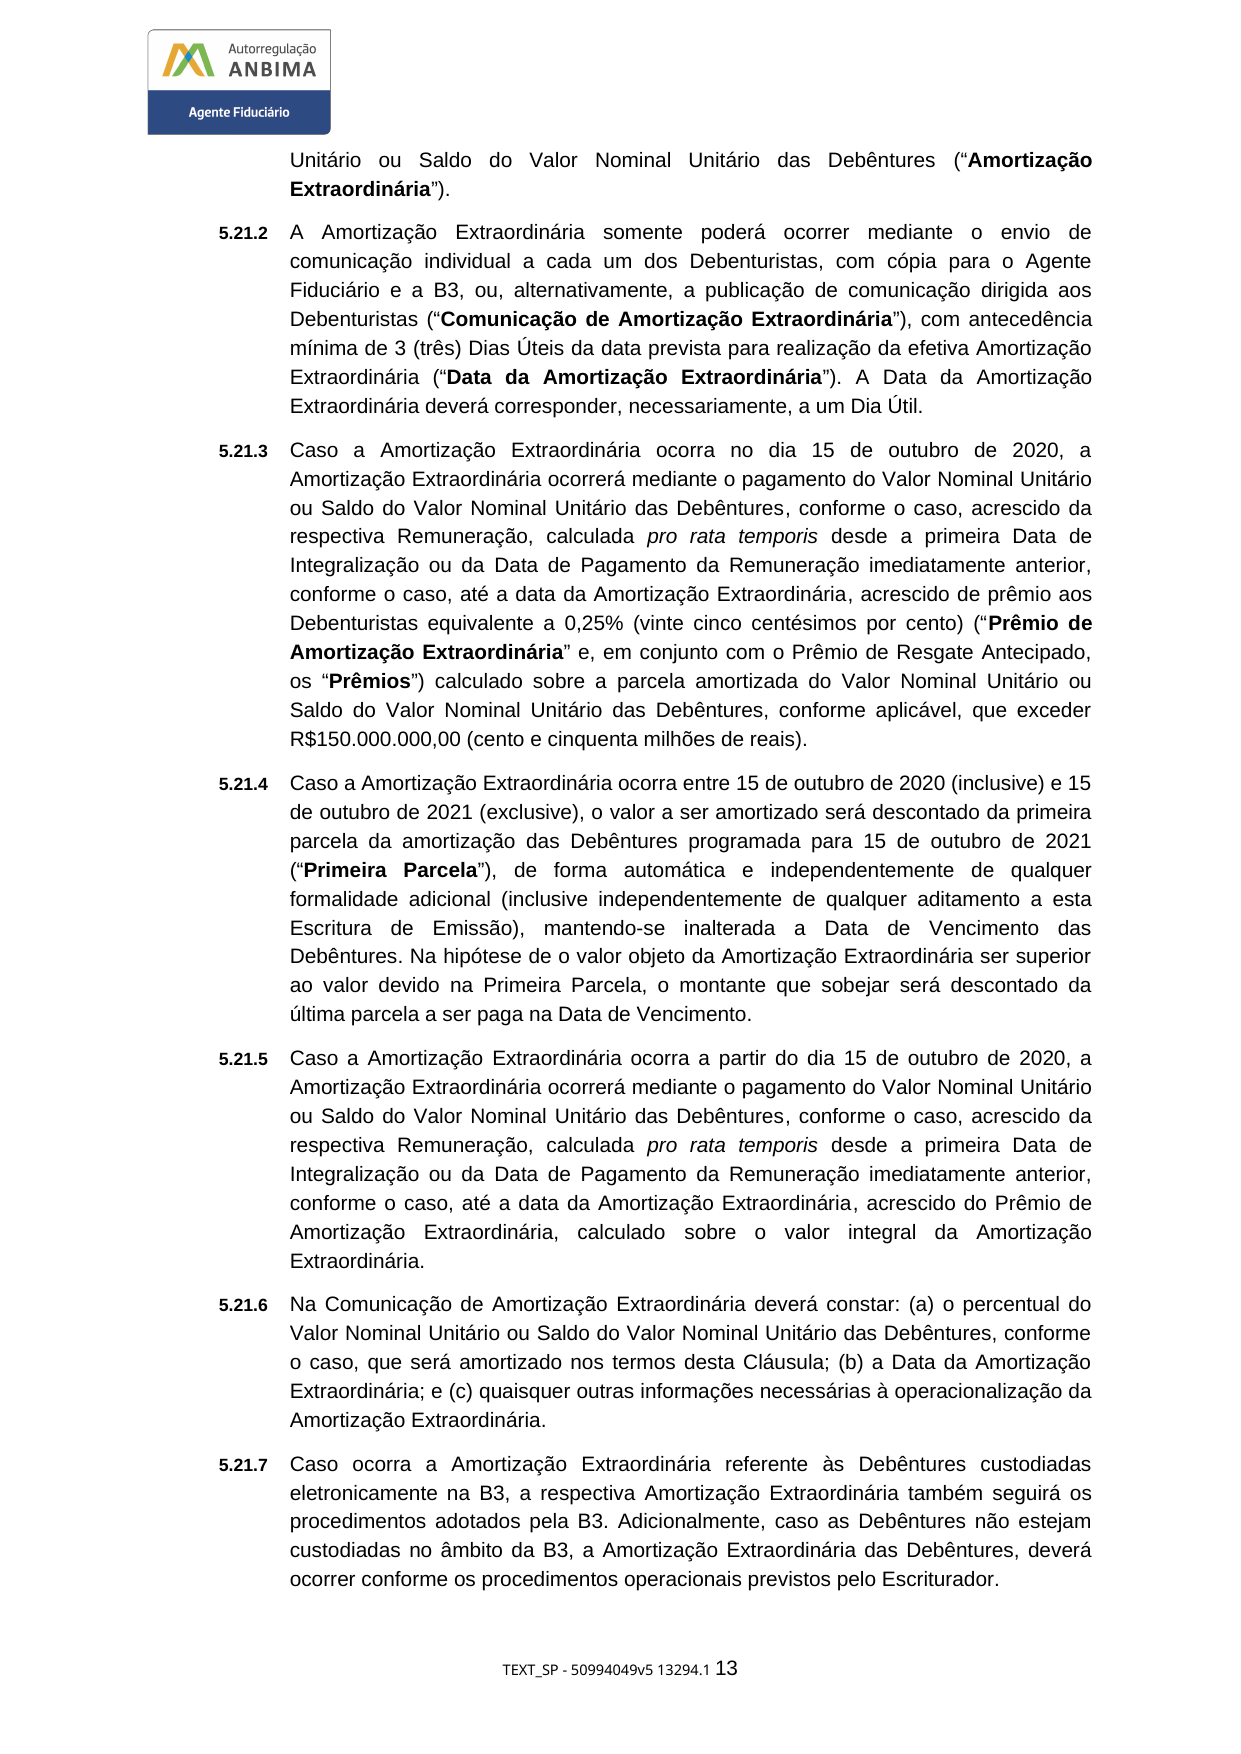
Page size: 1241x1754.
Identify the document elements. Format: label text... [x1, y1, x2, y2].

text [218, 148, 1092, 201]
text Caso a Amortização Extraordinária ocorra a partir do dia 15 de outubro de 2020, a Amortização Extraordinária ocorrerá mediante o pagamento do Valor Nominal Unitário ou Saldo do Valor Nominal Unitário das Debêntures, conforme o caso, acrescido da respectiva Remuneração, calculada pro rata temporis desde a primeira Data de Integralização ou da Data de Pagamento da Remuneração imediatamente anterior, conforme o caso, até a data da Amortização Extraordinária, acrescido do Prêmio de Amortização Extraordinária, calculado sobre o valor integral da Amortização Extraordinária. [218, 1046, 1092, 1272]
picture [147, 29, 331, 135]
text A Amortização Extraordinária somente poderá ocorrer mediante o envio de comunicação individual a cada um dos Debenturistas, com cópia para o Agente Fiduciário e a B3, ou, alternativamente, a publicação de comunicação dirigida aos Debenturistas (“Comunicação de Amortização Extraordinária”), com antecedência mínima de 3 (três) Dias Úteis da data prevista para realização da efetiva Amortização Extraordinária (“Data da Amortização Extraordinária”). A Data da Amortização Extraordinária deverá corresponder, necessariamente, a um Dia Útil. [218, 220, 1092, 418]
text Caso a Amortização Extraordinária ocorra entre 15 de outubro de 2020 (inclusive) e 15 de outubro de 2021 (exclusive), o valor a ser amortizado será descontado da primeira parcela da amortização das Debêntures programada para 15 de outubro de 2021 (“Primeira Parcela”), de forma automática e independentemente de qualquer formalidade adicional (inclusive independentemente de qualquer aditamento a esta Escritura de Emissão), mantendo-se inalterada a Data de Vencimento das Debêntures. Na hipótese de o valor objeto da Amortização Extraordinária ser superior ao valor devido na Primeira Parcela, o montante que sobejar será descontado da última parcela a ser paga na Data de Vencimento. [218, 771, 1092, 1026]
text Caso a Amortização Extraordinária ocorra no dia 15 de outubro de 2020, a Amortização Extraordinária ocorrerá mediante o pagamento do Valor Nominal Unitário ou Saldo do Valor Nominal Unitário das Debêntures, conforme o caso, acrescido da respectiva Remuneração, calculada pro rata temporis desde a primeira Data de Integralização ou da Data de Pagamento da Remuneração imediatamente anterior, conforme o caso, até a data da Amortização Extraordinária, acrescido de prêmio aos Debenturistas equivalente a 0,25% (vinte cinco centésimos por cento) (“Prêmio de Amortização Extraordinária” e, em conjunto com o Prêmio de Resgate Antecipado, os “Prêmios”) calculado sobre a parcela amortizada do Valor Nominal Unitário ou Saldo do Valor Nominal Unitário das Debêntures, conforme aplicável, que exceder R$150.000.000,00 (cento e cinquenta milhões de reais). [218, 437, 1092, 751]
text Na Comunicação de Amortização Extraordinária deverá constar: (a) o percentual do Valor Nominal Unitário ou Saldo do Valor Nominal Unitário das Debêntures, conforme o caso, que será amortizado nos termos desta Cláusula; (b) a Data da Amortização Extraordinária; e (c) quaisquer outras informações necessárias à operacionalização da Amortização Extraordinária. [218, 1292, 1092, 1432]
text Caso ocorra a Amortização Extraordinária referente às Debêntures custodiadas eletronicamente na B3, a respectiva Amortização Extraordinária também seguirá os procedimentos adotados pela B3. Adicionalmente, caso as Debêntures não estejam custodiadas no âmbito da B3, a Amortização Extraordinária das Debêntures, deverá ocorrer conforme os procedimentos operacionais previstos pelo Escriturador. [218, 1451, 1092, 1591]
